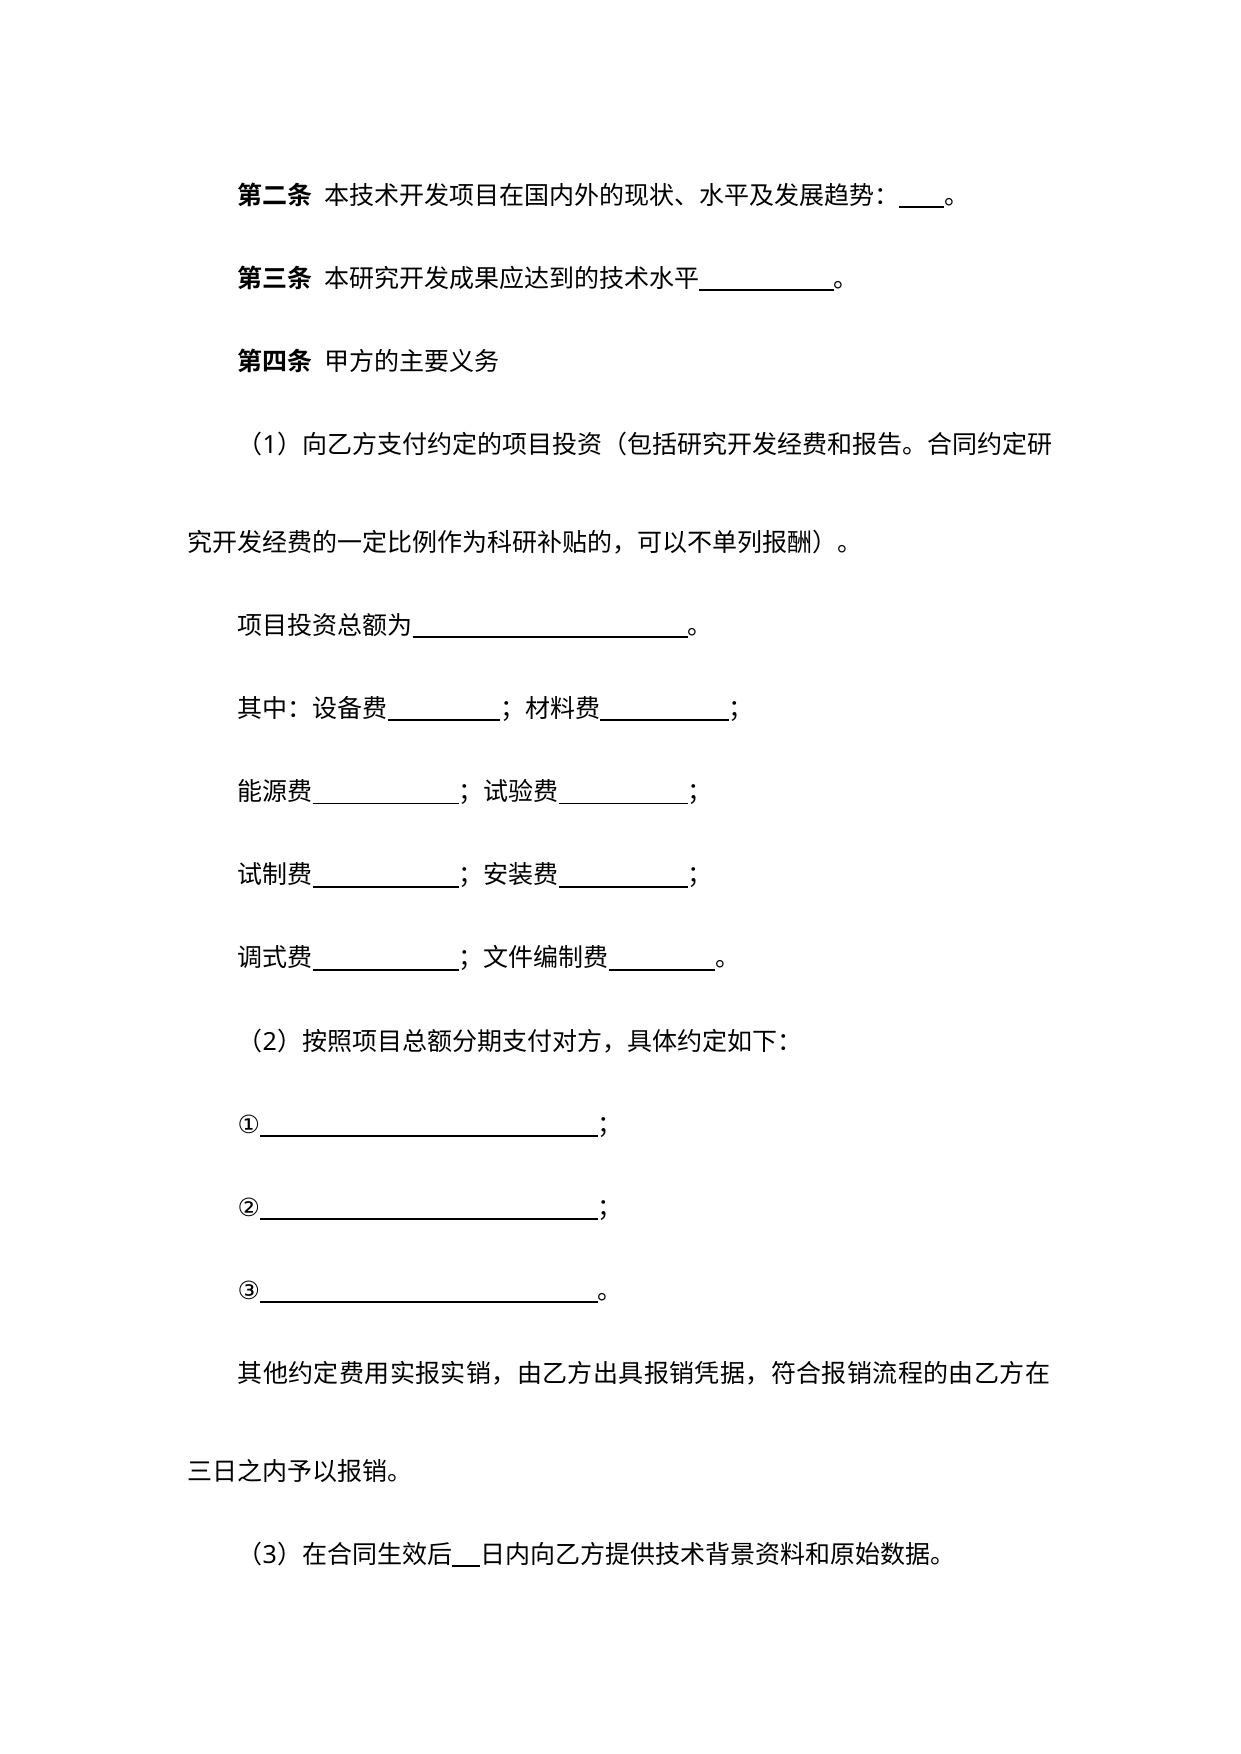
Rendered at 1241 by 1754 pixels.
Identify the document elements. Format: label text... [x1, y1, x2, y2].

text 调式费 ；文件编制费 。 [187, 923, 1053, 988]
text （2）按照项目总额分期支付对方，具体约定如下： [187, 1007, 1053, 1072]
text （3）在合同生效后 日内向乙方提供技术背景资料和原始数据。 [187, 1520, 1053, 1585]
text 第二条 本技术开发项目在国内外的现状、水平及发展趋势： 。 [187, 161, 1053, 226]
text （1）向乙方支付约定的项目投资（包括研究开发经费和报告。合同约定研究开发经费的一定比例作为科研补贴的，可以不单列报酬）。 [187, 410, 1053, 573]
text 其中：设备费 ；材料费 ； [187, 674, 1053, 739]
text 第四条 甲方的主要义务 [187, 327, 1053, 392]
text 试制费 ；安装费 ； [187, 840, 1053, 905]
text 第三条 本研究开发成果应达到的技术水平 。 [187, 244, 1053, 309]
text 其他约定费用实报实销，由乙方出具报销凭据，符合报销流程的由乙方在三日之内予以报销。 [187, 1339, 1053, 1502]
text ② ； [187, 1173, 1053, 1238]
text 项目投资总额为 。 [187, 591, 1053, 656]
text 能源费 ；试验费 ； [187, 757, 1053, 822]
text ① ； [187, 1090, 1053, 1155]
text ③ 。 [187, 1256, 1053, 1321]
